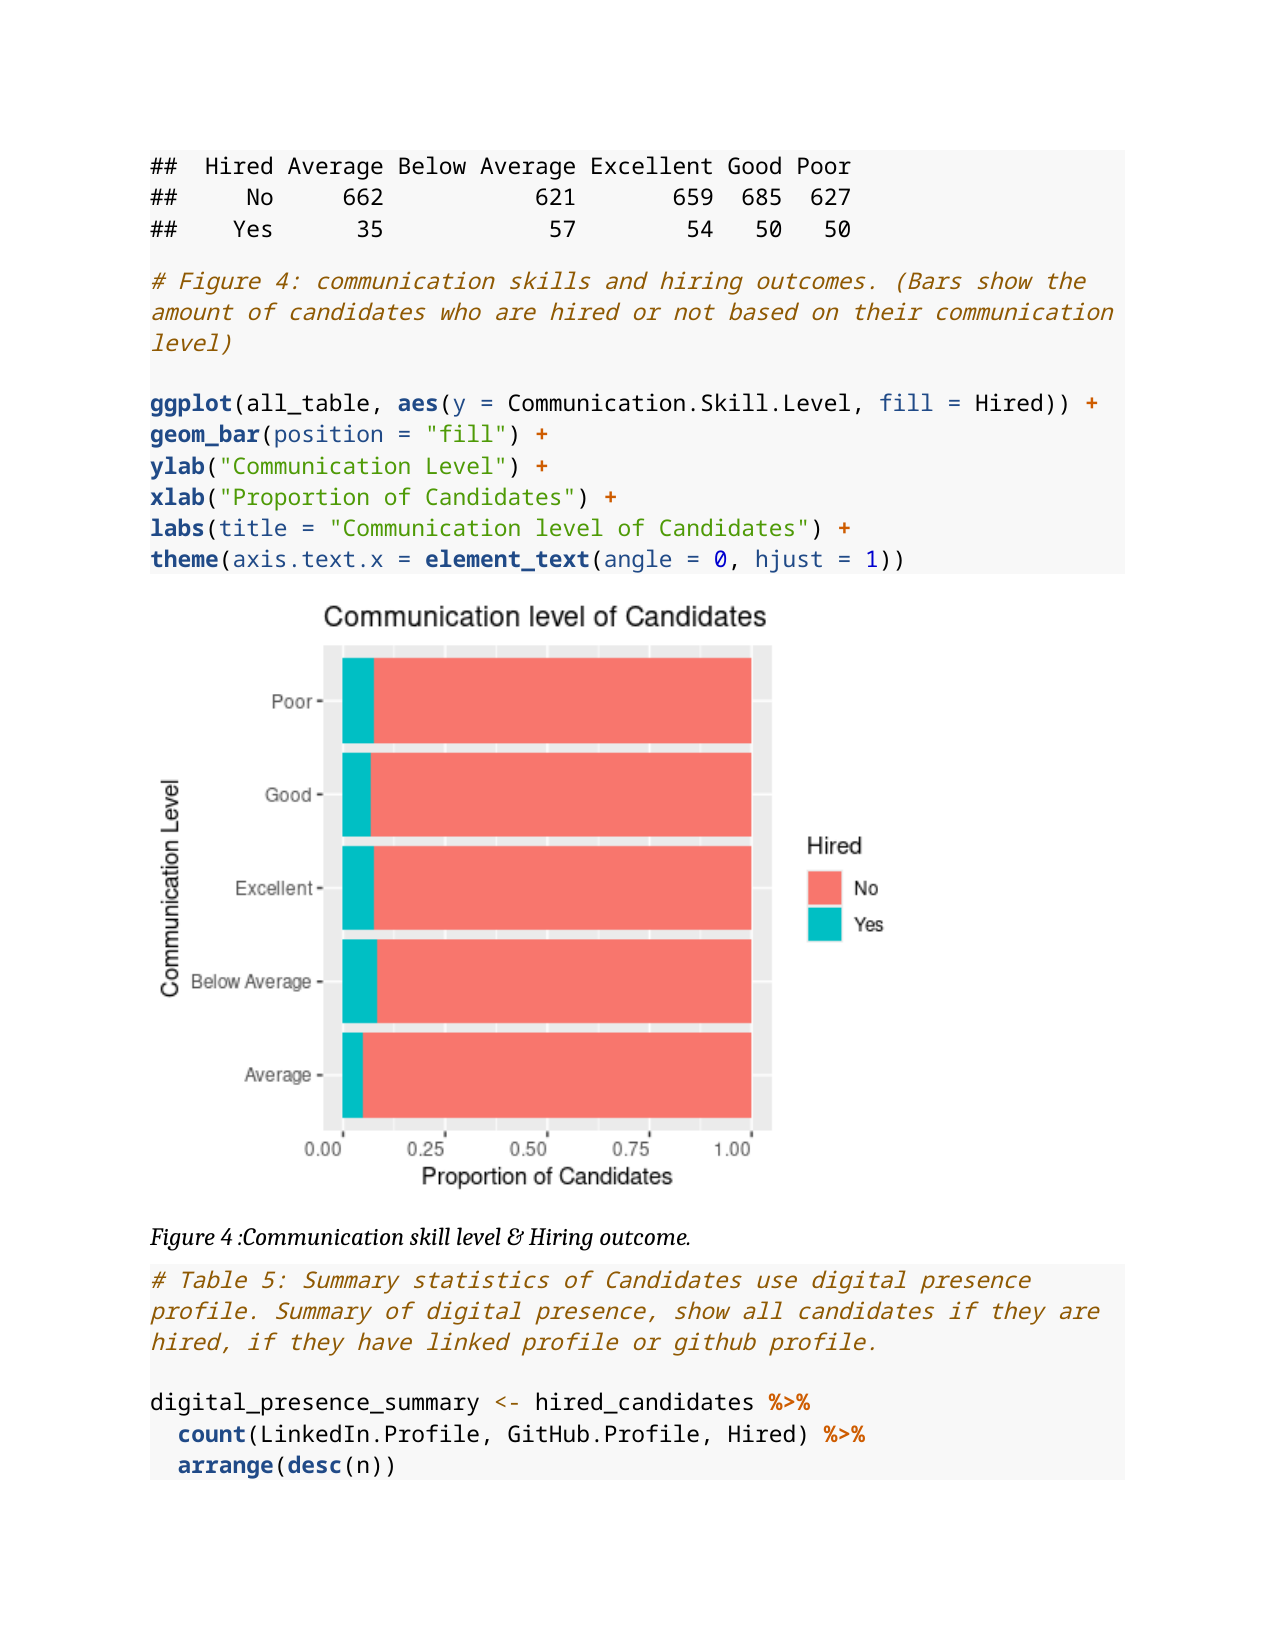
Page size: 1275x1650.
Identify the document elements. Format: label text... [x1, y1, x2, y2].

text Figure 4 :Communication skill level & Hiring outcome. [150, 1223, 1125, 1251]
text # Figure 4: communication skills and hiring outcomes. (Bars show the amount of candidates who are hired or not based on their communication level) ggplot(all_table, aes(y = Communication.Skill.Level, fill = Hired)) + geom_bar(position = "fill") + ylab("Communication Level") + xlab("Proportion of Candidates") + labs(title = "Communication level of Candidates") + theme(axis.text.x = element_text(angle = 0, hjust = 1)) [150, 264, 1125, 574]
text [150, 1264, 1125, 1480]
picture [150, 595, 908, 1202]
text ## Hired Average Below Average Excellent Good Poor ## No 662 621 659 685 627 ## Yes 35 57 54 50 50 [150, 150, 1125, 244]
